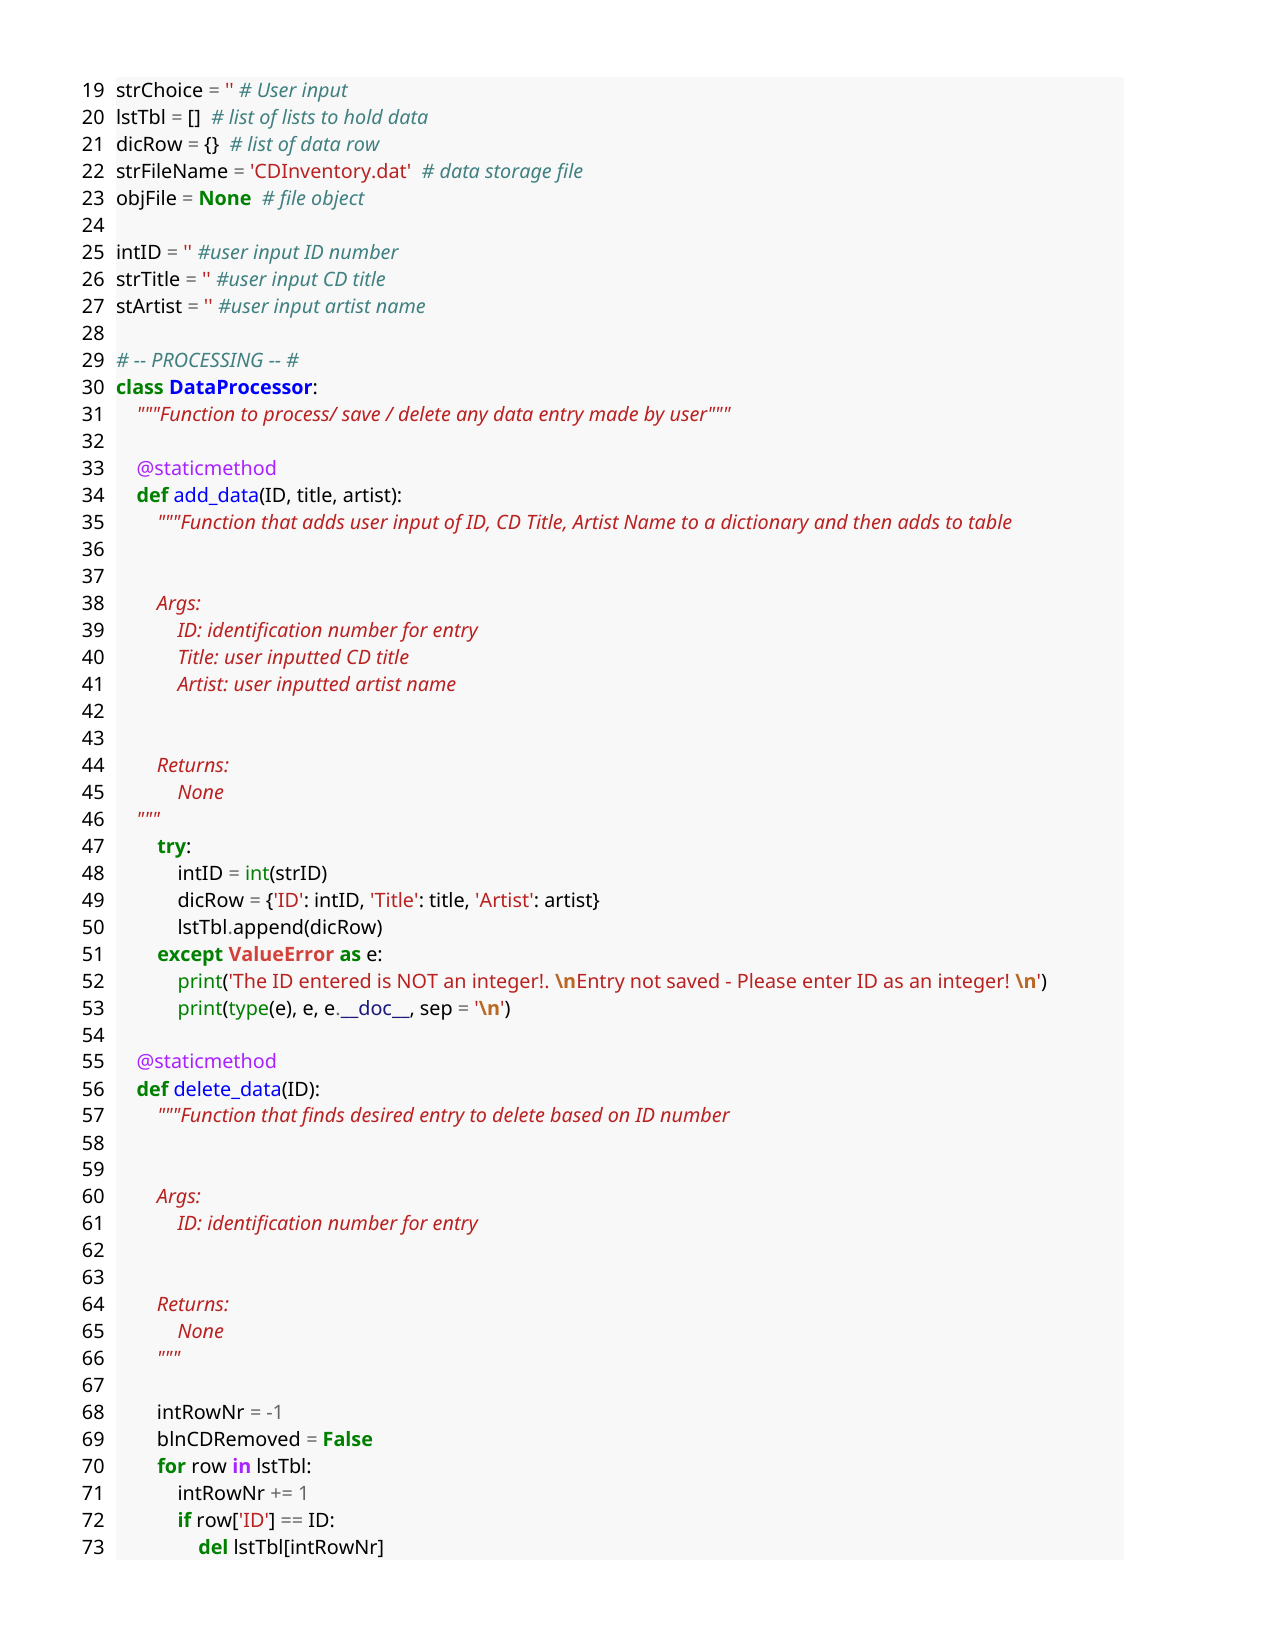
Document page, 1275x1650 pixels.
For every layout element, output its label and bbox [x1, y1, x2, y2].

table_header [75, 75, 114, 1562]
